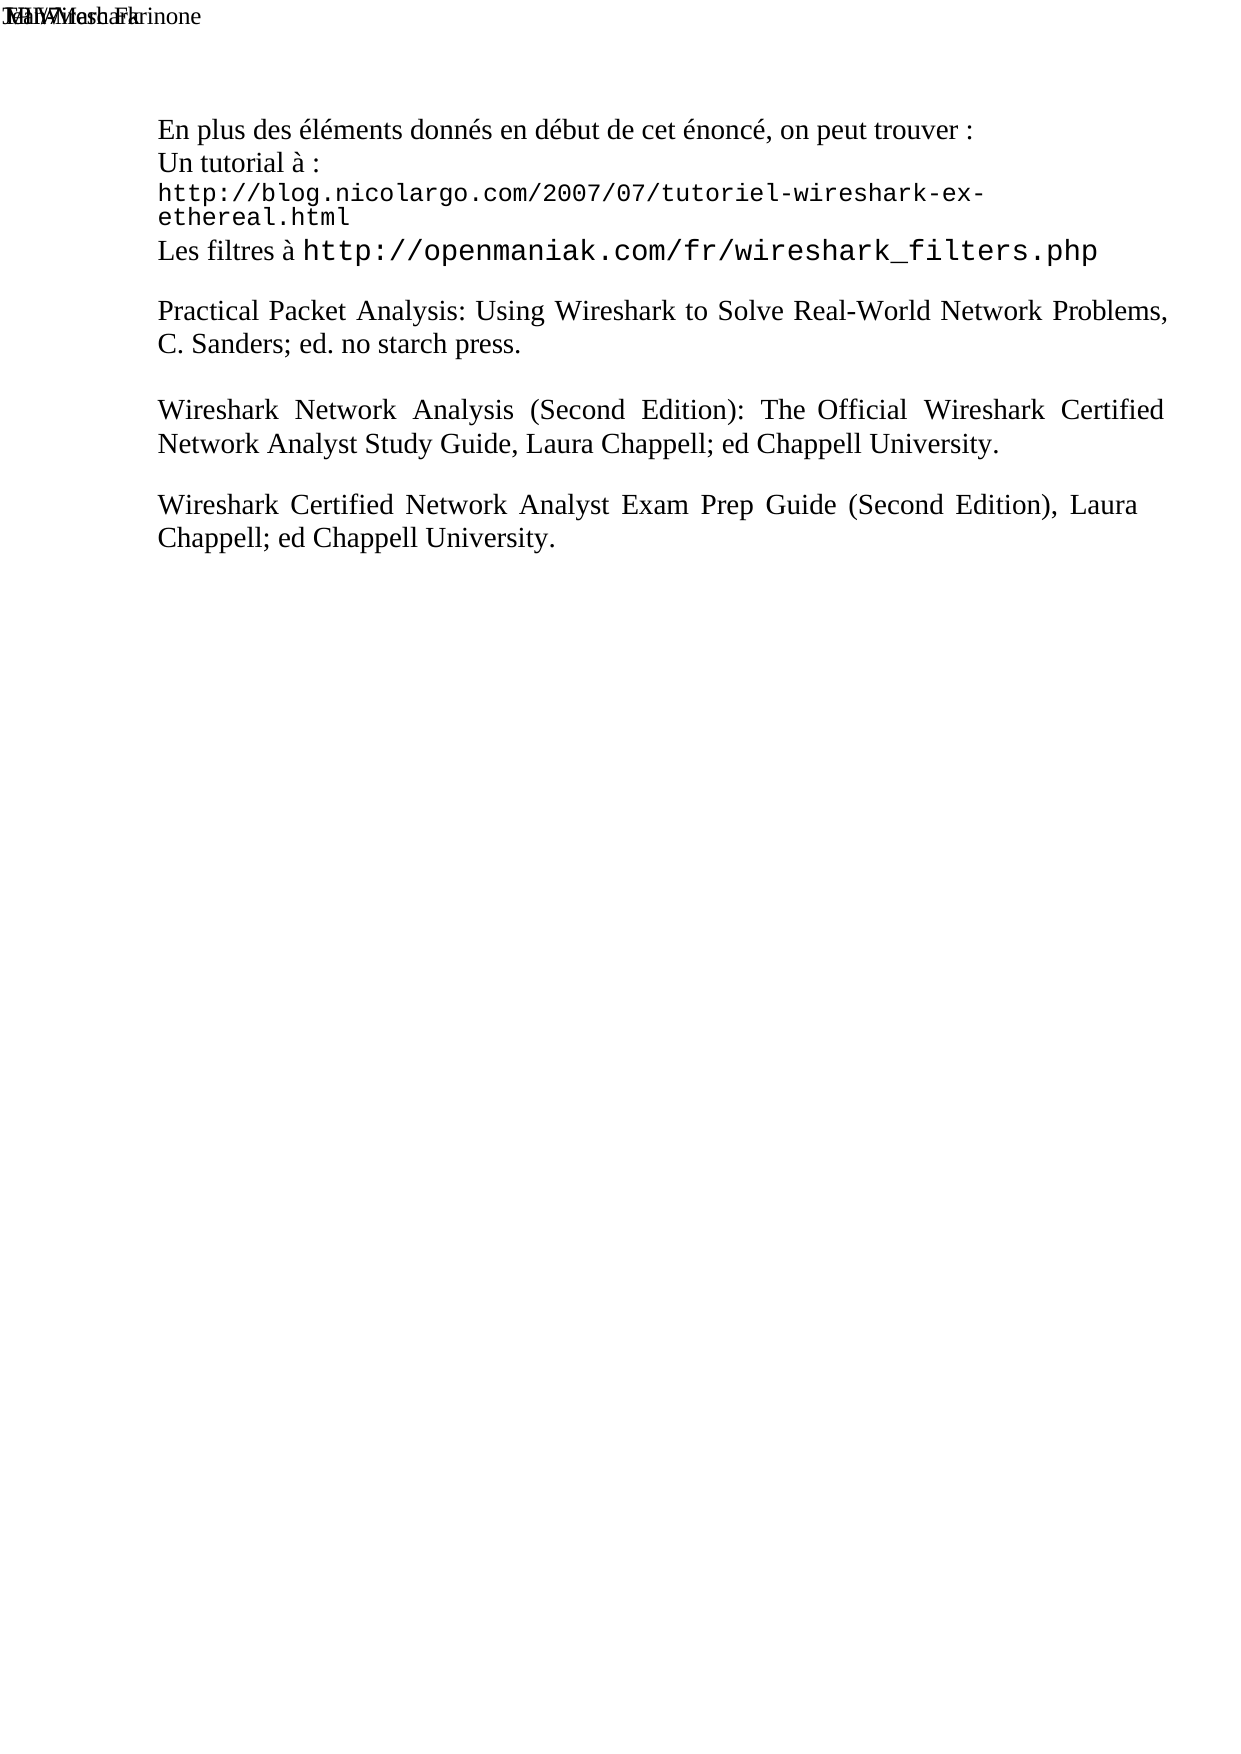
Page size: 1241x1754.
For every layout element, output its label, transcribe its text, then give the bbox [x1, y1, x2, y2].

text Les filtres à http://openmaniak.com/fr/wireshark_filters.php [157, 233, 1186, 267]
text Practical Packet Analysis: Using Wireshark to Solve Real-World Network Problems, [157, 294, 1186, 327]
text http://blog.nicolargo.com/2007/07/tutoriel-wireshark-ex- ethereal.html [157, 180, 1163, 233]
text C. Sanders; ed. no starch press. [157, 327, 1186, 361]
text Wireshark Network Analysis (Second Edition): The Official Wireshark Certified Network Analyst Study Guide, Laura Chappell; ed Chappell University. [157, 393, 1186, 459]
text En plus des éléments donnés en début de cet énoncé, on peut trouver : Un tutorial à : [157, 113, 1008, 179]
text Wireshark Certified Network Analyst Exam Prep Guide (Second Edition), Laura Chappell; ed Chappell University. [157, 488, 1163, 554]
